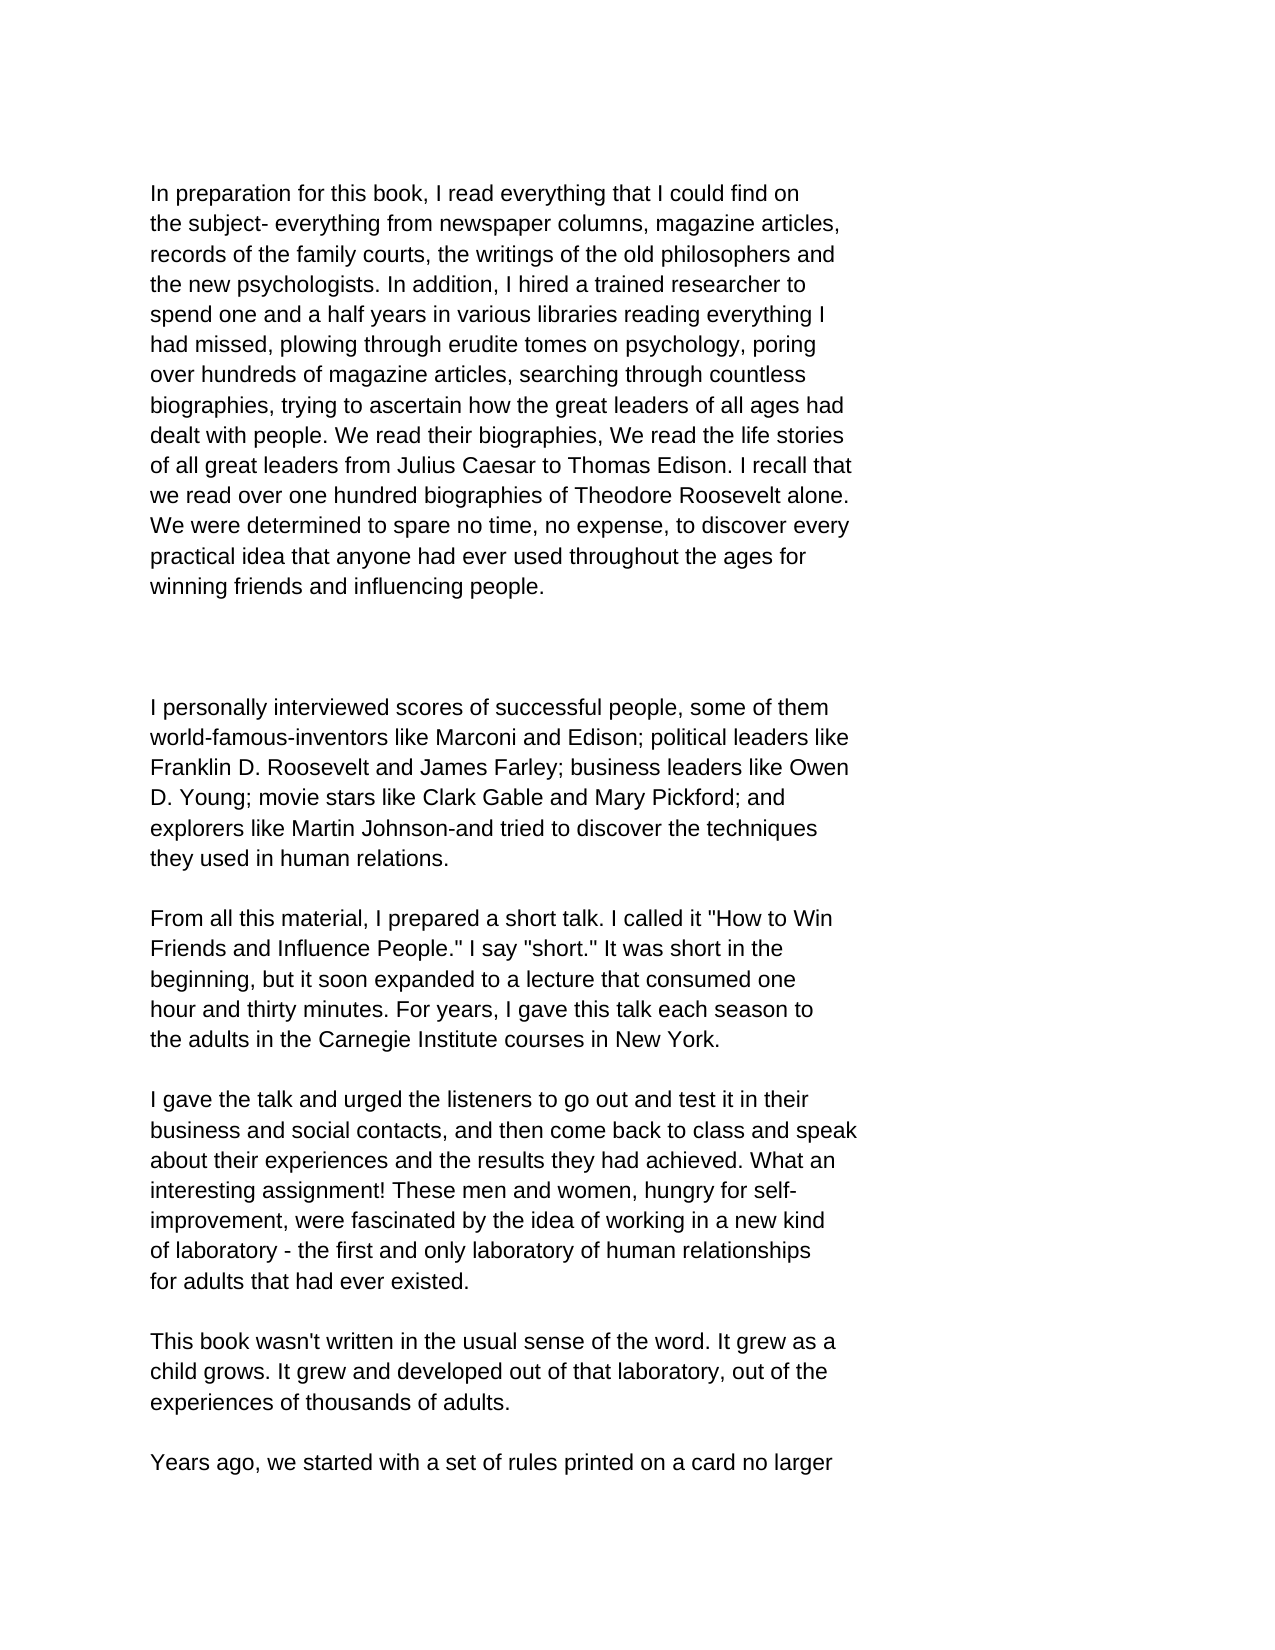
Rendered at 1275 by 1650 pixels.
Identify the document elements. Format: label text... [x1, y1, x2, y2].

text the adults in the Carnegie Institute courses in New York. [150, 1026, 1125, 1052]
text Franklin D. Roosevelt and James Farley; business leaders like Owen [150, 754, 1125, 781]
text business and social contacts, and then come back to class and speak [150, 1117, 1125, 1143]
text biographies, trying to ascertain how the great leaders of all ages had [150, 392, 1125, 418]
text explorers like Martin Johnson-and tried to discover the techniques [150, 814, 1125, 841]
text of all great leaders from Julius Caesar to Thomas Edison. I recall that [150, 452, 1125, 478]
text In preparation for this book, I read everything that I could find on [150, 180, 1125, 207]
text the new psychologists. In addition, I hired a trained researcher to [150, 271, 1125, 297]
text about their experiences and the results they had achieved. What an [150, 1147, 1125, 1173]
text improvement, were fascinated by the idea of working in a new kind [150, 1207, 1125, 1234]
text Years ago, we started with a set of rules printed on a card no larger [150, 1449, 1125, 1475]
text D. Young; movie stars like Clark Gable and Mary Pickford; and [150, 784, 1125, 811]
text experiences of thousands of adults. [150, 1388, 1125, 1415]
text for adults that had ever existed. [150, 1268, 1125, 1294]
text world-famous-inventors like Marconi and Edison; political leaders like [150, 724, 1125, 750]
text Friends and Influence People." I say "short." It was short in the [150, 935, 1125, 962]
text had missed, plowing through erudite tomes on psychology, poring [150, 331, 1125, 358]
text spend one and a half years in various libraries reading everything I [150, 301, 1125, 327]
text we read over one hundred biographies of Theodore Roosevelt alone. [150, 482, 1125, 509]
text beginning, but it soon expanded to a lecture that consumed one [150, 966, 1125, 992]
text This book wasn't written in the usual sense of the word. It grew as a [150, 1328, 1125, 1354]
text practical idea that anyone had ever used throughout the ages for [150, 543, 1125, 569]
text dealt with people. We read their biographies, We read the life stories [150, 422, 1125, 448]
text I gave the talk and urged the listeners to go out and test it in their [150, 1086, 1125, 1113]
text they used in human relations. [150, 845, 1125, 871]
text records of the family courts, the writings of the old philosophers and [150, 241, 1125, 267]
text From all this material, I prepared a short talk. I called it "How to Win [150, 905, 1125, 932]
text winning friends and influencing people. [150, 573, 1125, 599]
text over hundreds of magazine articles, searching through countless [150, 361, 1125, 388]
text the subject- everything from newspaper columns, magazine articles, [150, 210, 1125, 237]
text interesting assignment! These men and women, hungry for self- [150, 1177, 1125, 1203]
text of laboratory - the first and only laboratory of human relationships [150, 1237, 1125, 1264]
text child grows. It grew and developed out of that laboratory, out of the [150, 1358, 1125, 1385]
text I personally interviewed scores of successful people, some of them [150, 694, 1125, 720]
text hour and thirty minutes. For years, I gave this talk each season to [150, 996, 1125, 1022]
text We were determined to spare no time, no expense, to discover every [150, 512, 1125, 539]
